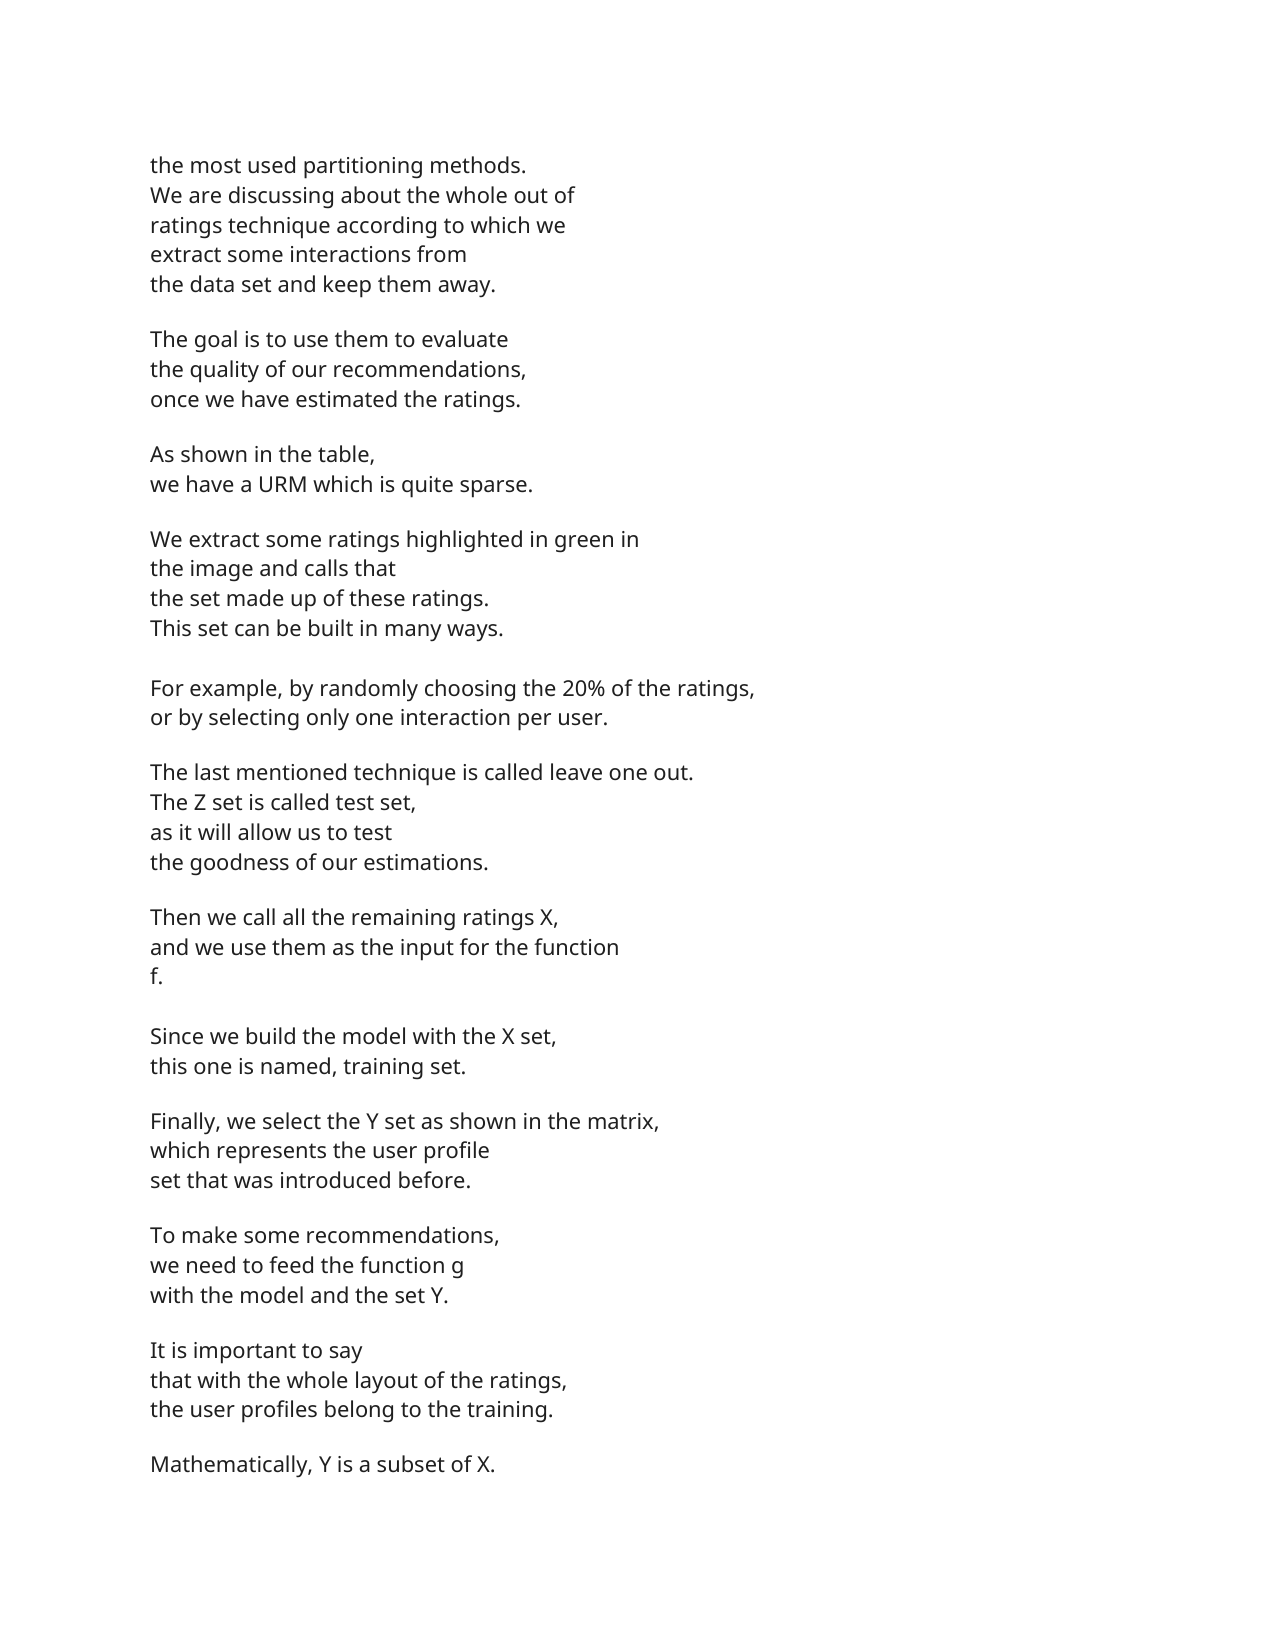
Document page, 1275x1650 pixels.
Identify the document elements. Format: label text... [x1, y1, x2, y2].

text set that was introduced before. [150, 1165, 1125, 1195]
text the set made up of these ratings. [150, 583, 1125, 613]
text the user profiles belong to the training. [150, 1394, 1125, 1424]
text For example, by randomly choosing the 20% of the ratings, [150, 672, 1125, 702]
text The goal is to use them to evaluate [150, 324, 1125, 354]
text the data set and keep them away. [150, 269, 1125, 299]
text which represents the user profile [150, 1135, 1125, 1165]
text The Z set is called test set, [150, 787, 1125, 817]
text we have a URM which is quite sparse. [150, 468, 1125, 498]
text We extract some ratings highlighted in green in [150, 523, 1125, 553]
text with the model and the set Y. [150, 1280, 1125, 1309]
text as it will allow us to test [150, 817, 1125, 847]
text Mathematically, Y is a subset of X. [150, 1449, 1125, 1479]
text once we have estimated the ratings. [150, 384, 1125, 413]
text the quality of our recommendations, [150, 354, 1125, 384]
text that with the whole layout of the ratings, [150, 1364, 1125, 1394]
text the image and calls that [150, 553, 1125, 583]
text the most used partitioning methods. [150, 150, 1125, 180]
text To make some recommendations, [150, 1220, 1125, 1250]
text This set can be built in many ways. [150, 613, 1125, 643]
text extract some interactions from [150, 239, 1125, 269]
text we need to feed the function g [150, 1250, 1125, 1280]
text f. [150, 961, 1125, 991]
text As shown in the table, [150, 439, 1125, 468]
text Finally, we select the Y set as shown in the matrix, [150, 1106, 1125, 1135]
text Then we call all the remaining ratings X, [150, 902, 1125, 931]
text the goodness of our estimations. [150, 847, 1125, 876]
text It is important to say [150, 1335, 1125, 1364]
text We are discussing about the whole out of [150, 180, 1125, 209]
text The last mentioned technique is called leave one out. [150, 757, 1125, 787]
text or by selecting only one interaction per user. [150, 702, 1125, 732]
text Since we build the model with the X set, [150, 1021, 1125, 1051]
text ratings technique according to which we [150, 209, 1125, 239]
text this one is named, training set. [150, 1051, 1125, 1080]
text and we use them as the input for the function [150, 931, 1125, 961]
